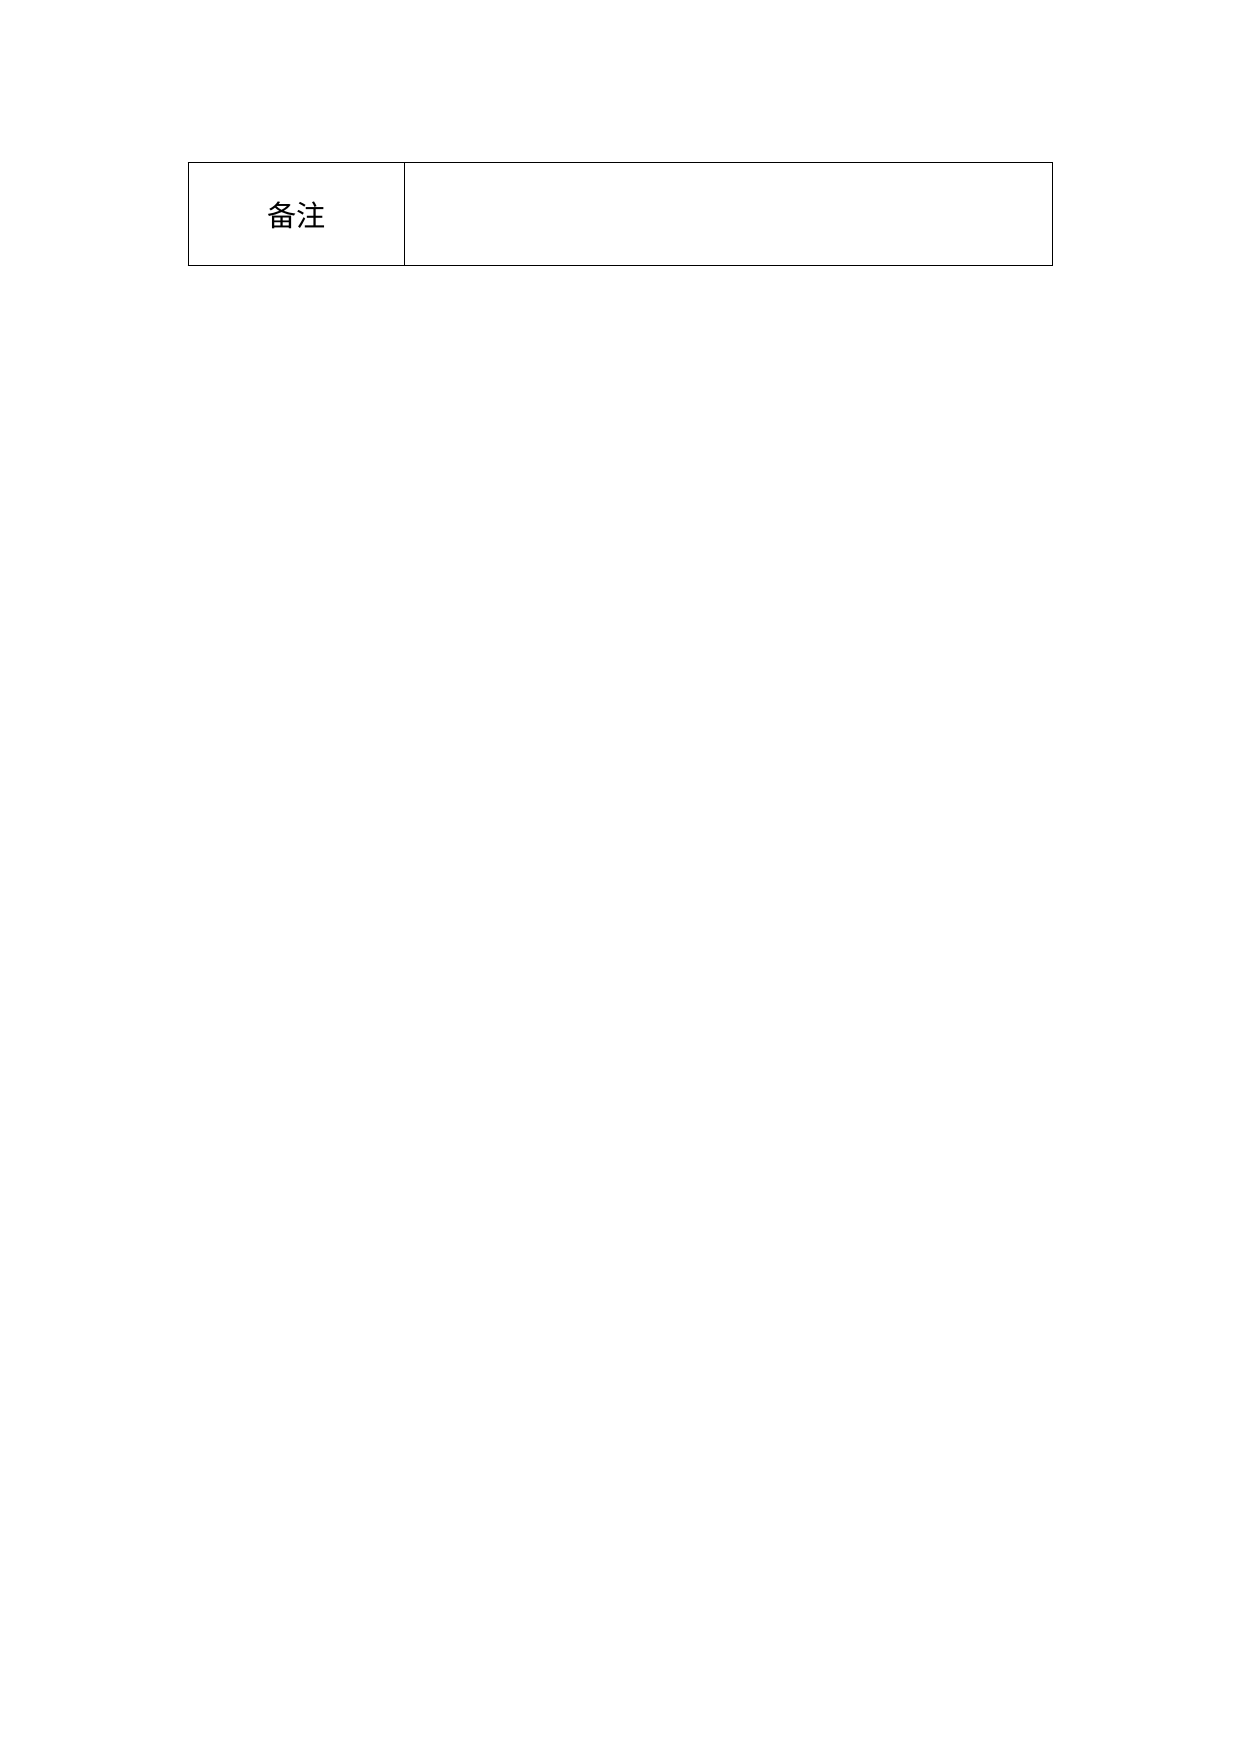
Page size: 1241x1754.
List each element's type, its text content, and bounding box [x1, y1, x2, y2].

table_cell 备注 [189, 163, 404, 265]
table_cell [405, 163, 1052, 265]
